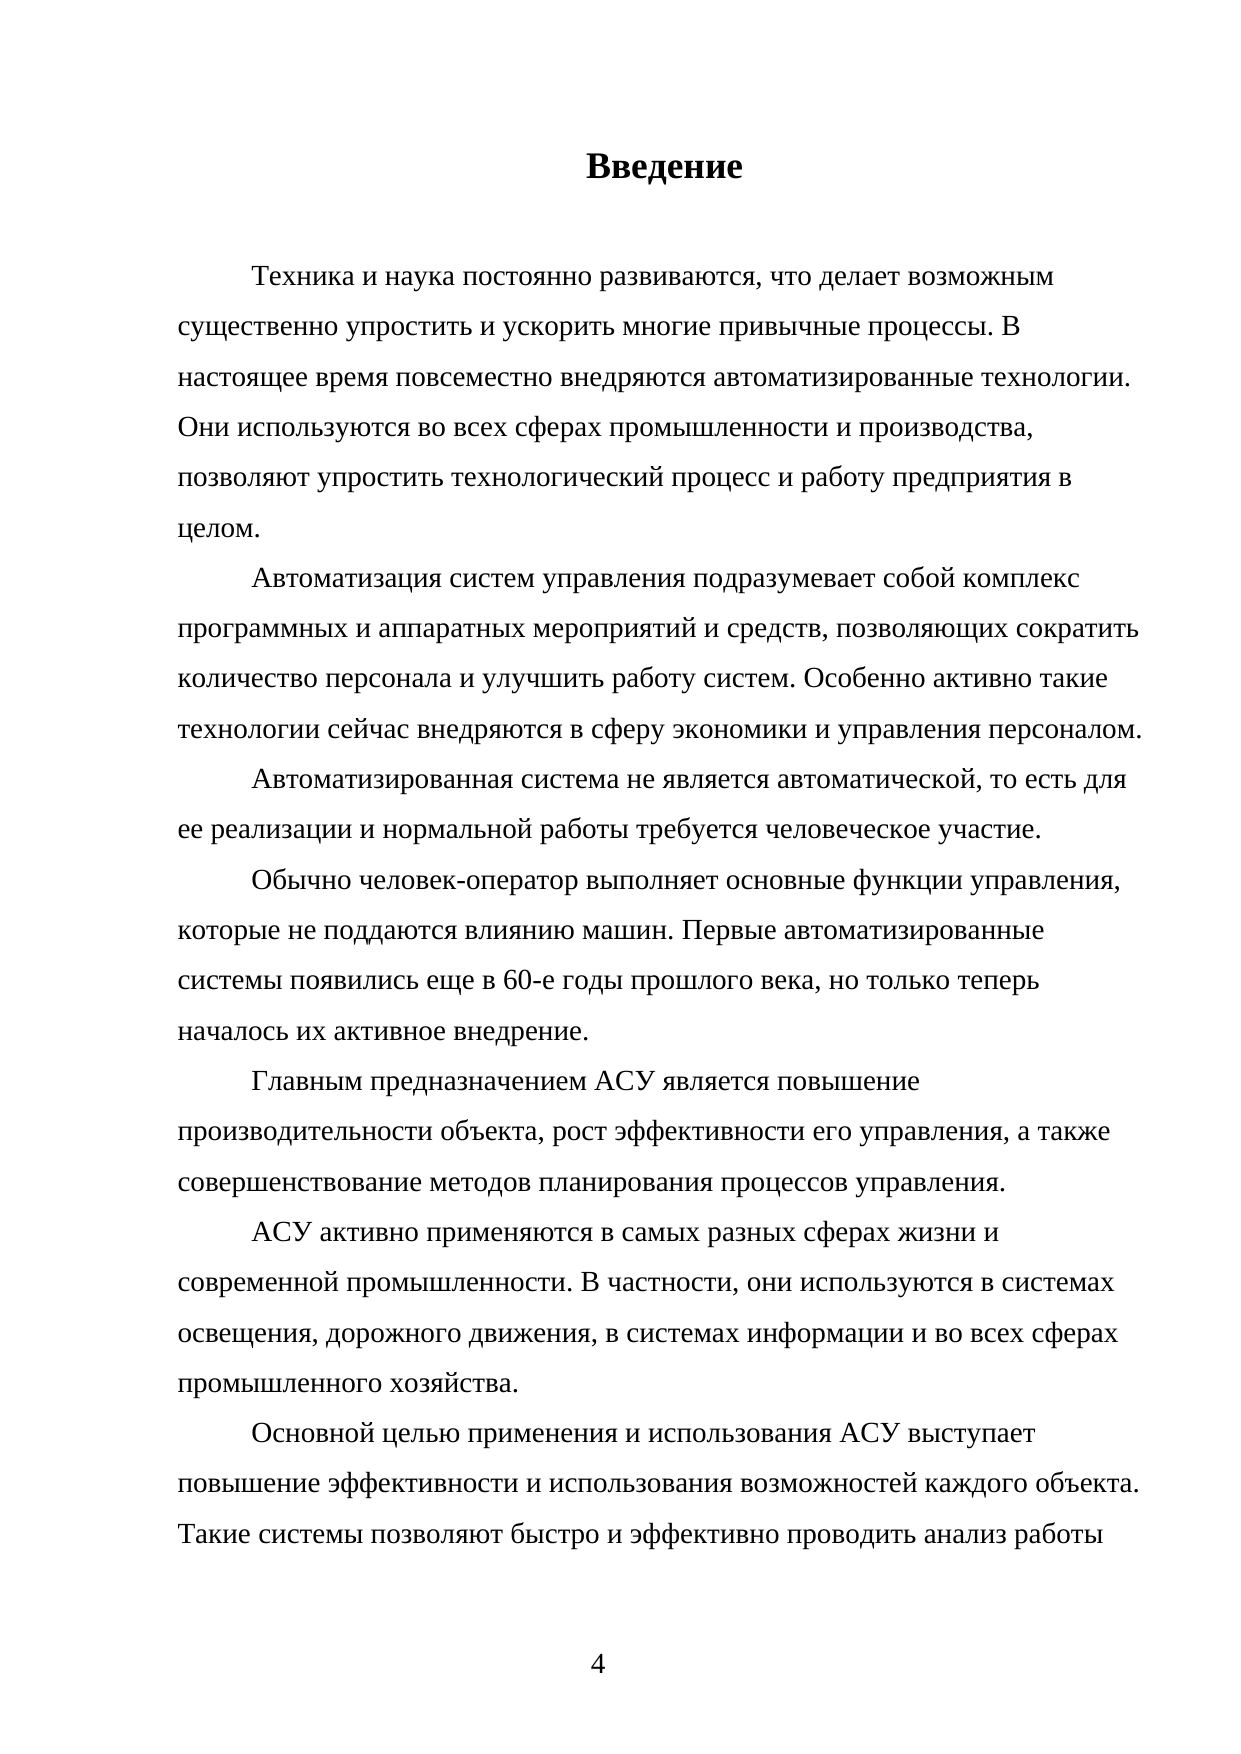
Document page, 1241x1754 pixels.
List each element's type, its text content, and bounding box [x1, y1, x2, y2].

text АСУ активно применяются в самых разных сферах жизни и современной промышленности. В частности, они используются в системах освещения, дорожного движения, в системах информации и во всех сферах промышленного хозяйства. [177, 1214, 1152, 1398]
text Обычно человек-оператор выполняет основные функции управления, которые не поддаются влиянию машин. Первые автоматизированные системы появились еще в 60-е годы прошлого века, но только теперь началось их активное внедрение. [177, 862, 1152, 1046]
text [177, 1415, 1152, 1549]
text Техника и наука постоянно развиваются, что делает возможным существенно упростить и ускорить многие привычные процессы. В настоящее время повсеместно внедряются автоматизированные технологии. Они используются во всех сферах промышленности и производства, позволяют упростить технологический процесс и работу предприятия в целом. [177, 258, 1152, 543]
text Главным предназначением АСУ является повышение производительности объекта, рост эффективности его управления, а также совершенствование методов планирования процессов управления. [177, 1063, 1152, 1197]
subtitle Введение [177, 143, 1152, 186]
text Автоматизация систем управления подразумевает собой комплекс программных и аппаратных мероприятий и средств, позволяющих сократить количество персонала и улучшить работу систем. Особенно активно такие технологии сейчас внедряются в сферу экономики и управления персоналом. [177, 560, 1152, 744]
text Автоматизированная система не является автоматической, то есть для ее реализации и нормальной работы требуется человеческое участие. [177, 761, 1152, 845]
